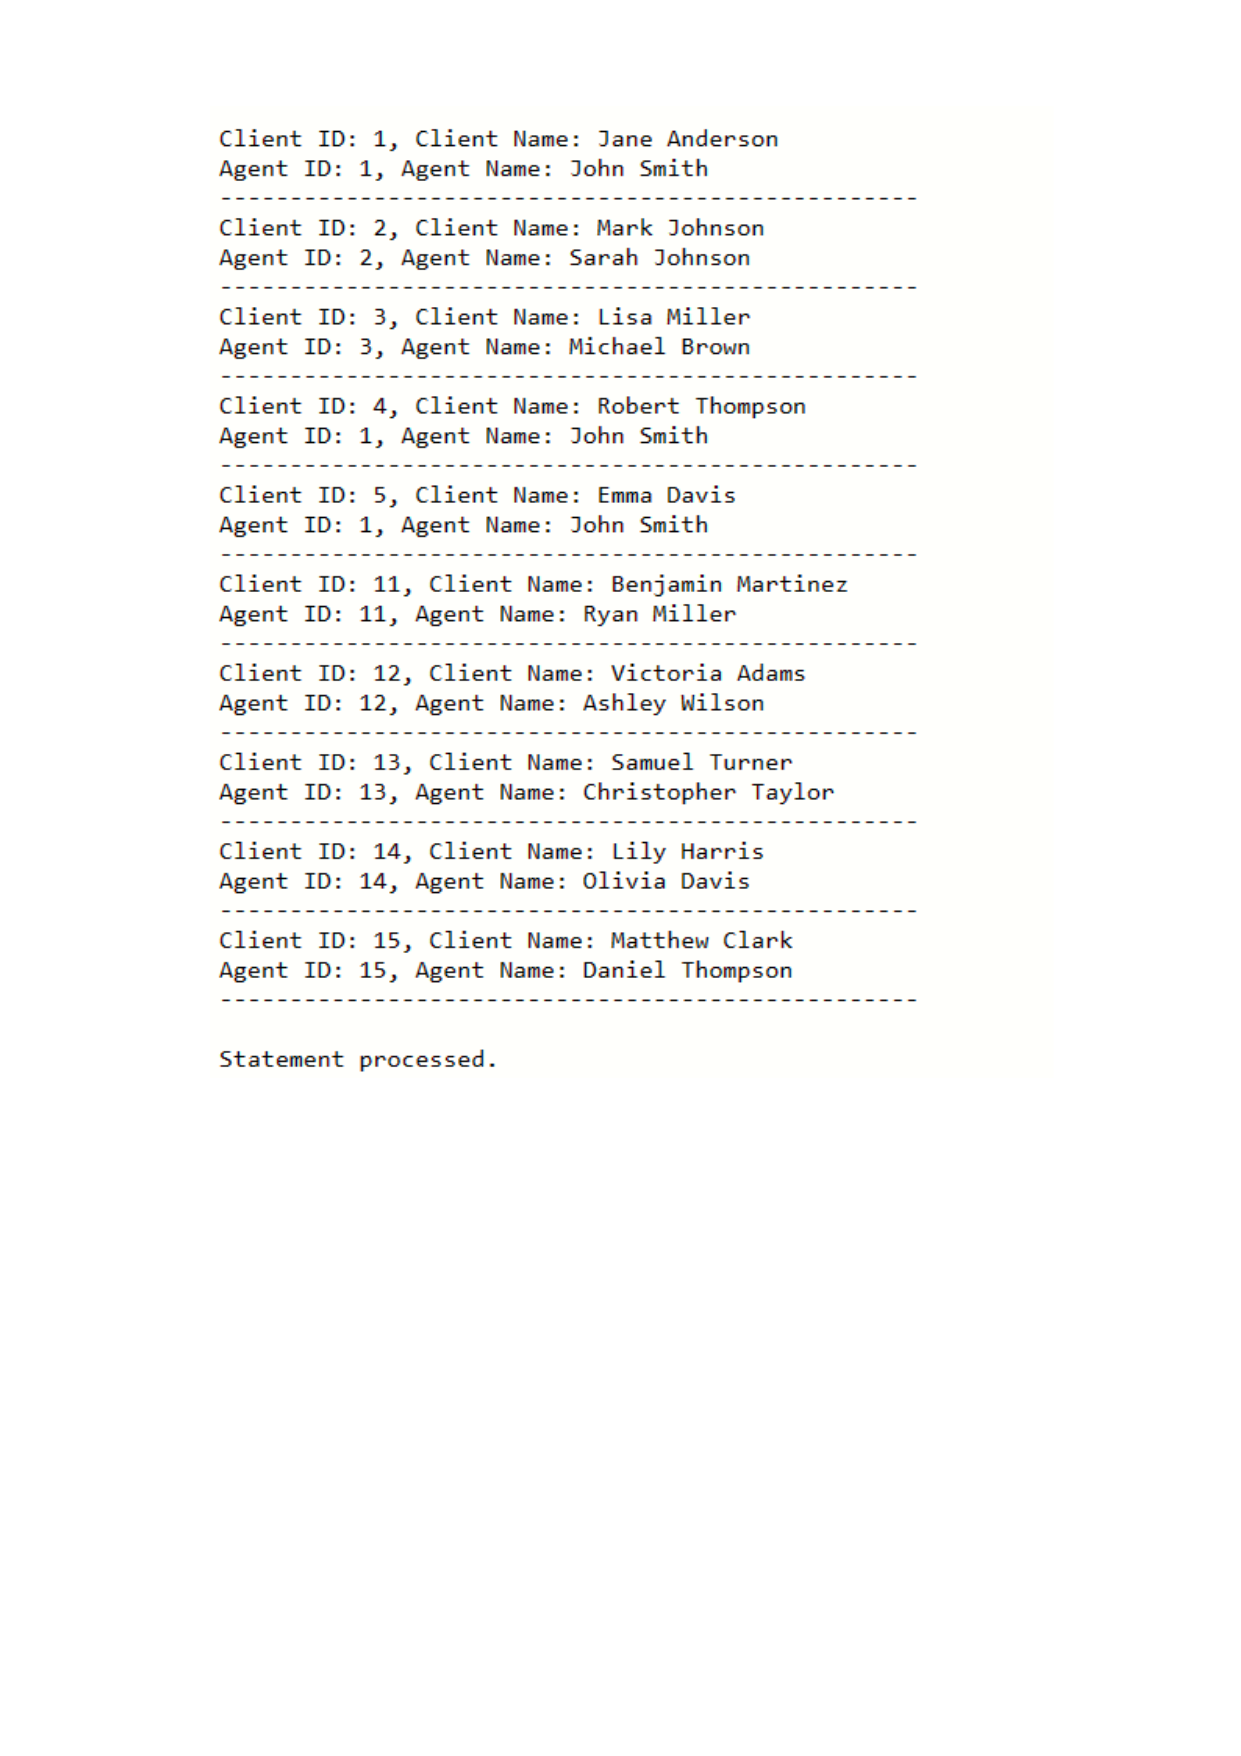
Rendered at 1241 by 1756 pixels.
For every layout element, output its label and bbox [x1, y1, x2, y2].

picture [210, 106, 1054, 1078]
